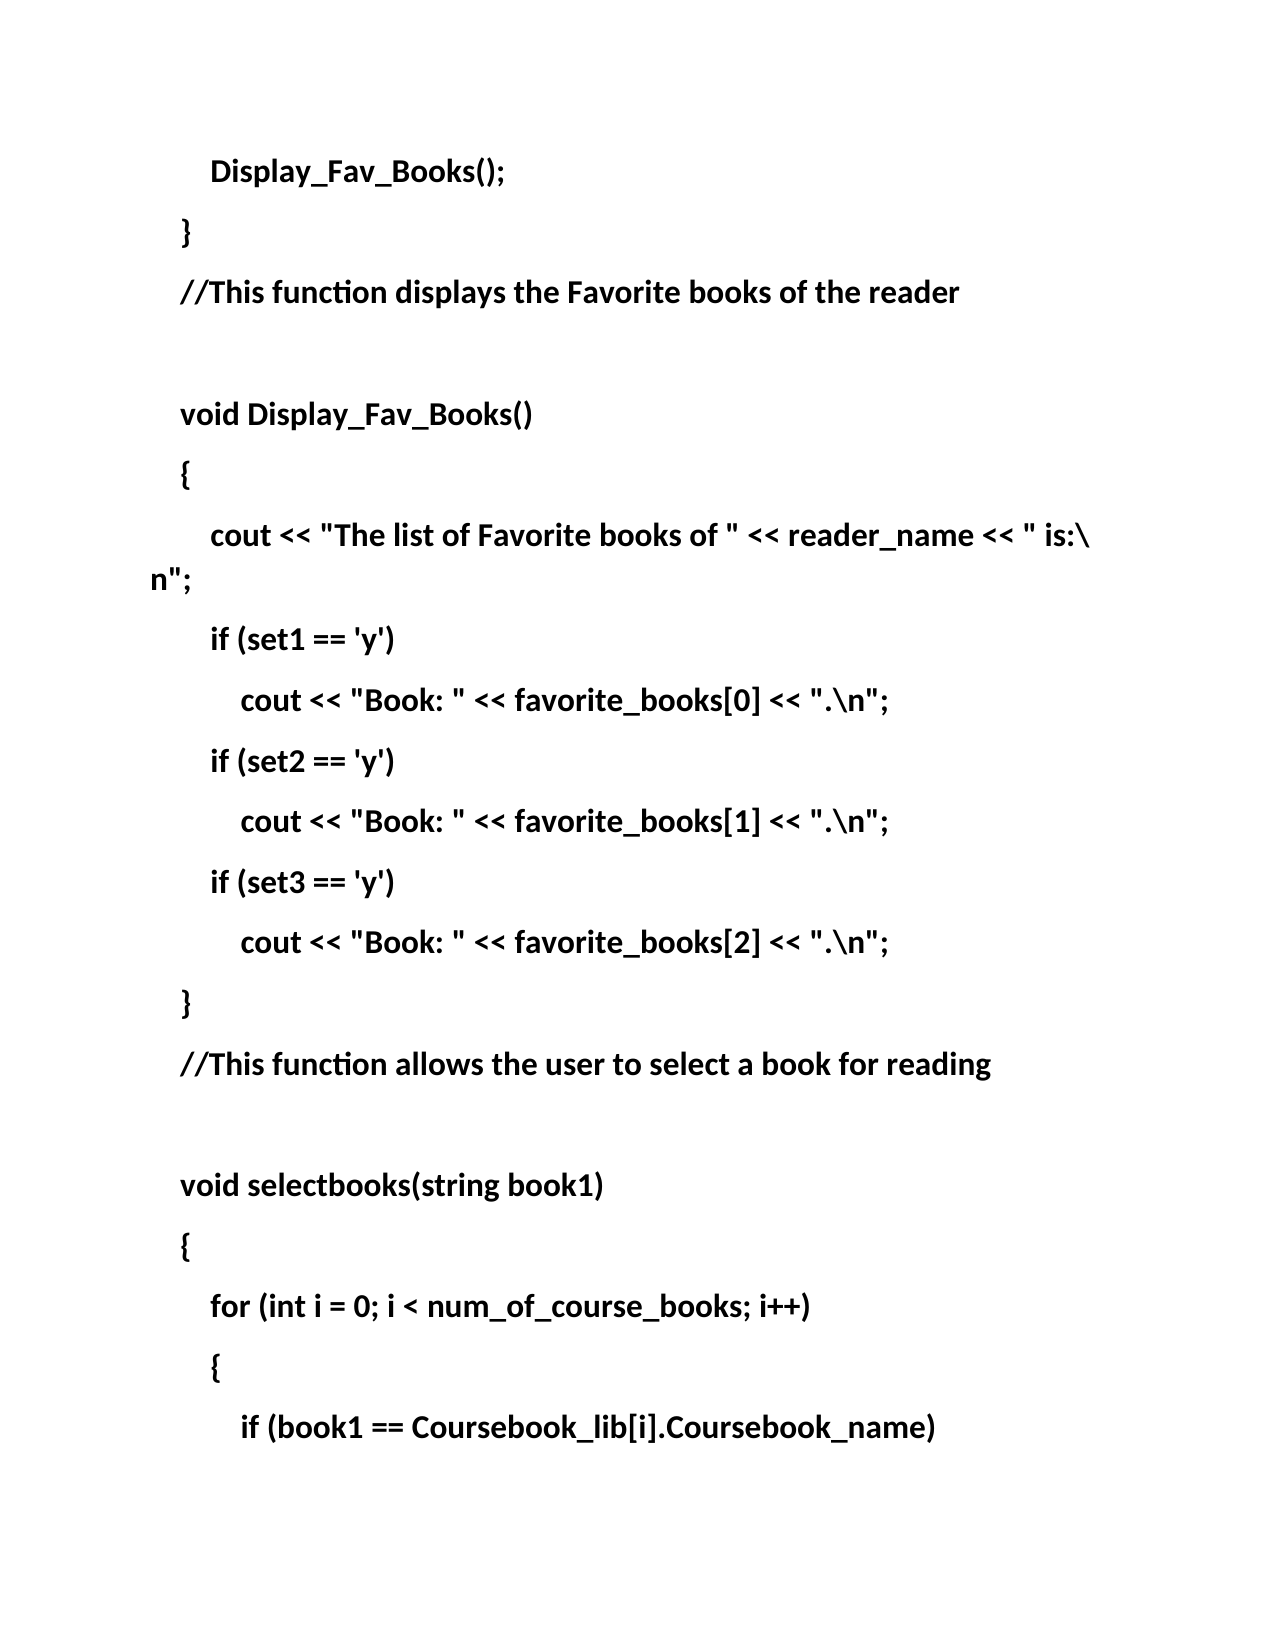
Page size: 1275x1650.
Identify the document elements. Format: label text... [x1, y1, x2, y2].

text if (book1 == Coursebook_lib[i].Coursebook_name) [150, 1406, 1125, 1447]
text } [150, 982, 1125, 1023]
text //This function displays the Favorite books of the reader [150, 271, 1125, 312]
text for (int i = 0; i < num_of_course_books; i++) [150, 1285, 1125, 1326]
text Display_Fav_Books(); [150, 150, 1125, 191]
text //This function allows the user to select a book for reading [150, 1043, 1125, 1083]
text cout << "Book: " << favorite_books[2] << ".\n"; [150, 921, 1125, 962]
text if (set1 == 'y') [150, 618, 1125, 659]
text cout << "The list of Favorite books of " << reader_name << " is:\n"; [150, 514, 1125, 598]
text if (set3 == 'y') [150, 861, 1125, 902]
text if (set2 == 'y') [150, 739, 1125, 780]
text cout << "Book: " << favorite_books[1] << ".\n"; [150, 800, 1125, 841]
text void selectbooks(string book1) [150, 1164, 1125, 1205]
text } [150, 211, 1125, 251]
text void Display_Fav_Books() [150, 392, 1125, 433]
text { [150, 453, 1125, 494]
text { [150, 1224, 1125, 1265]
text cout << "Book: " << favorite_books[0] << ".\n"; [150, 679, 1125, 720]
text { [150, 1346, 1125, 1387]
